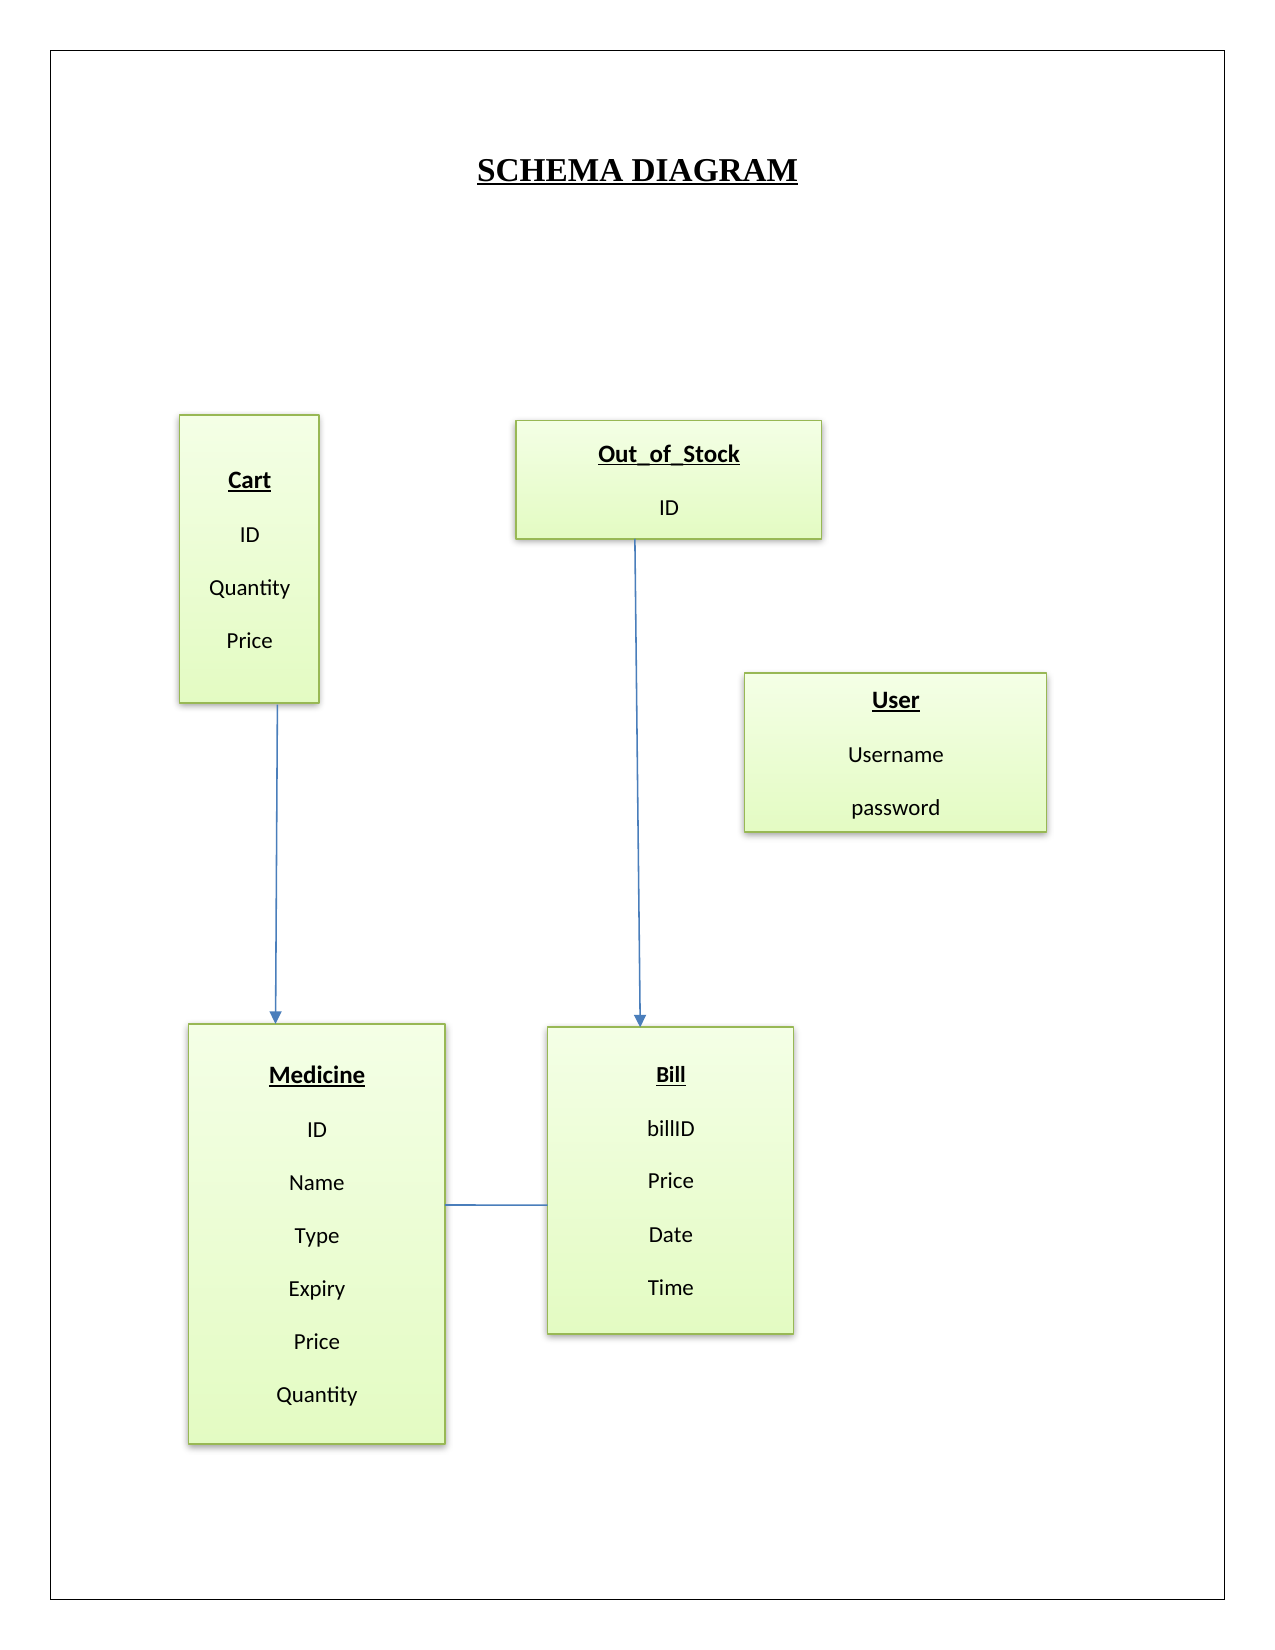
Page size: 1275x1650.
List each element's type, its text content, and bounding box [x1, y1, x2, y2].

text SCHEMA DIAGRAM [150, 150, 1125, 188]
